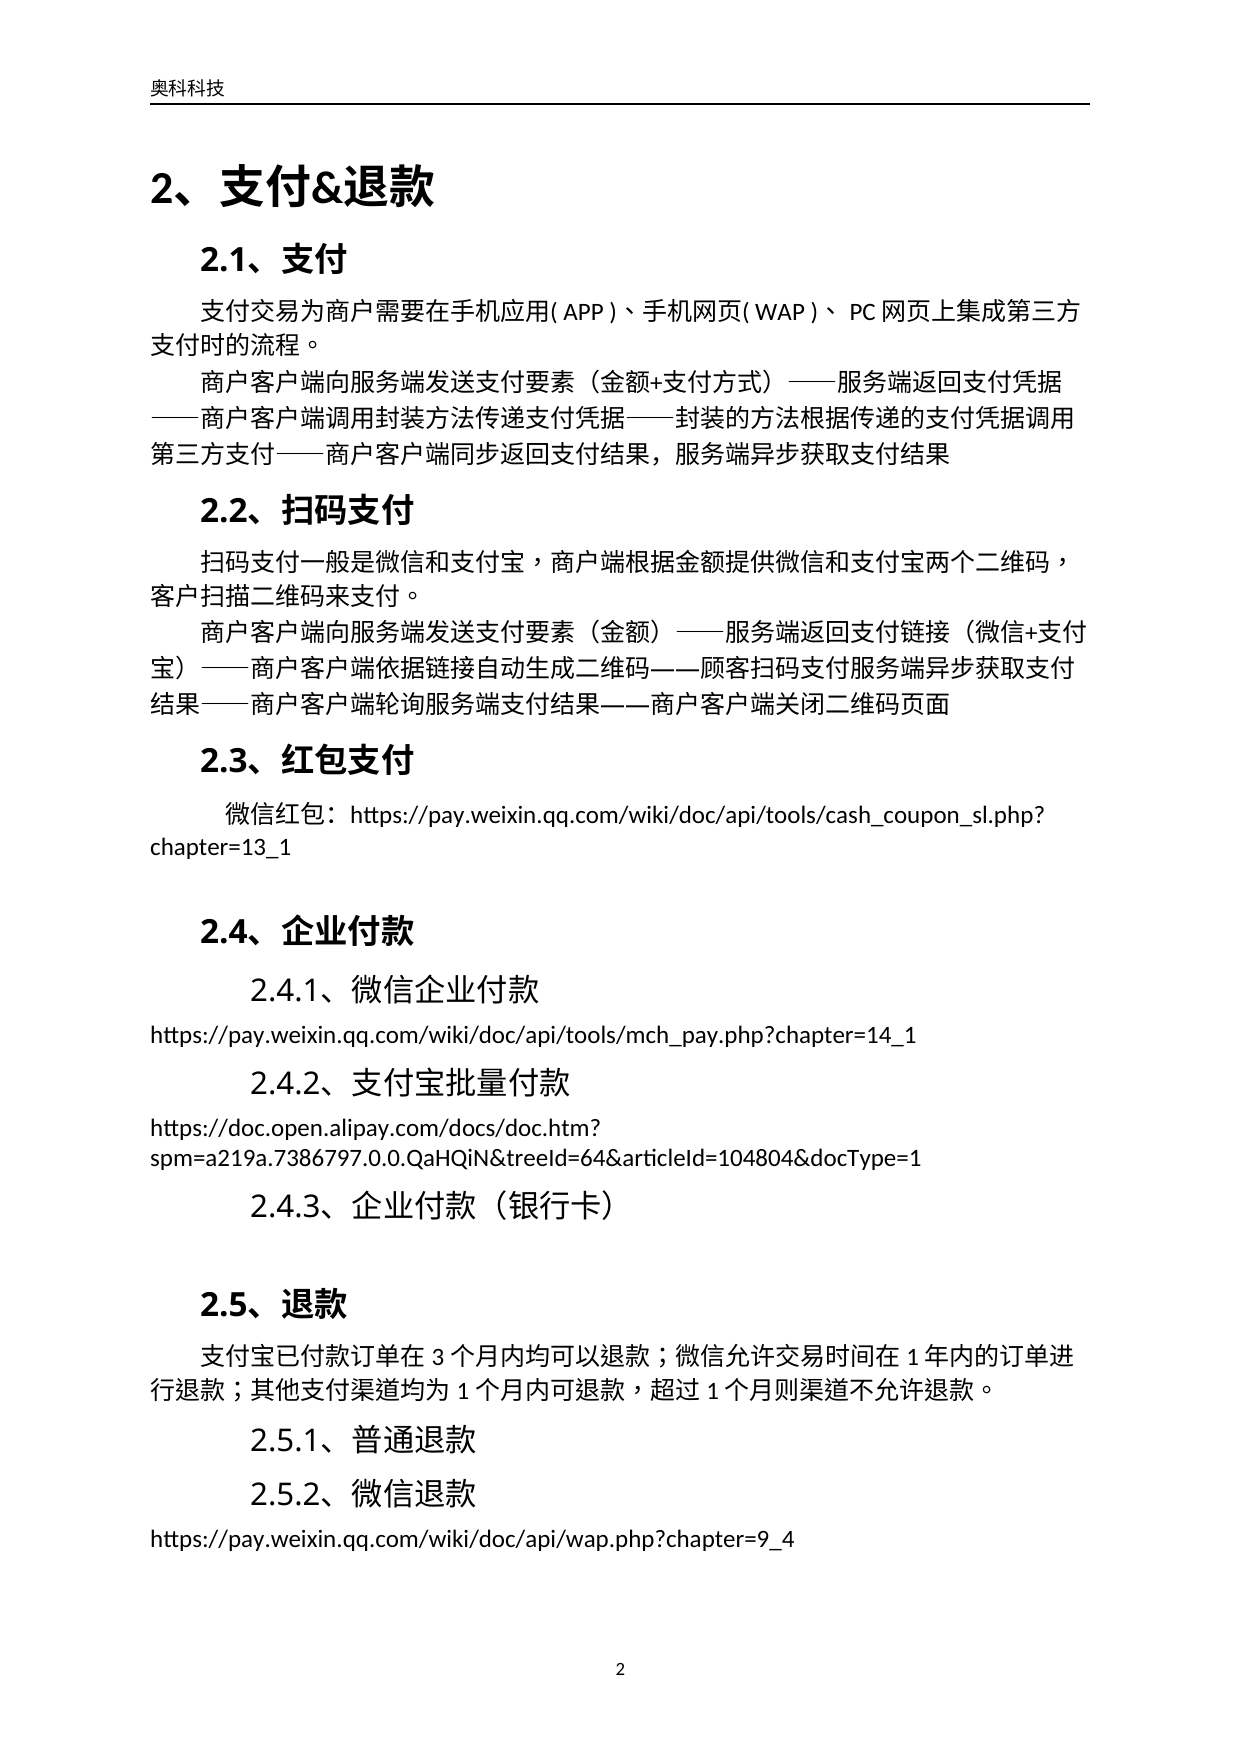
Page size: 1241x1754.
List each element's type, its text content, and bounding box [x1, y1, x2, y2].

subtitle 2.2、扫码支付 [200, 483, 1090, 532]
text https://pay.weixin.qq.com/wiki/doc/api/wap.php?chapter=9_4 [150, 1523, 1090, 1553]
subtitle 2.4、企业付款 [200, 904, 1090, 953]
text 扫码支付一般是微信和支付宝，商户端根据金额提供微信和支付宝两个二维码，客户扫描二维码来支付。 [150, 544, 1090, 612]
subtitle 2.1、支付 [200, 233, 1090, 281]
subtitle 2.5、退款 [200, 1278, 1090, 1326]
subtitle 2.5.2、微信退款 [250, 1469, 1090, 1514]
text 支付交易为商户需要在手机应用( APP )、手机网页( WAP )、 PC 网页上集成第三方支付时的流程。 [150, 294, 1090, 362]
subtitle 2.4.2、支付宝批量付款 [250, 1058, 1090, 1103]
subtitle 2、支付&退款 [150, 150, 1090, 216]
text 商户客户端向服务端发送支付要素（金额）——服务端返回支付链接（微信+支付宝）——商户客户端依据链接自动生成二维码——顾客扫码支付服务端异步获取支付结果——商户客户端轮询服务端支付结果——商户客户端关闭二维码页面 [150, 612, 1090, 721]
subtitle 2.4.3、企业付款（银行卡） [250, 1181, 1090, 1226]
text 微信红包：https://pay.weixin.qq.com/wiki/doc/api/tools/cash_coupon_sl.php?chapter=13_1 [150, 794, 1090, 861]
text 商户客户端向服务端发送支付要素（金额+支付方式）——服务端返回支付凭据——商户客户端调用封装方法传递支付凭据——封装的方法根据传递的支付凭据调用第三方支付——商户客户端同步返回支付结果，服务端异步获取支付结果 [150, 362, 1090, 471]
subtitle 2.5.1、普通退款 [250, 1415, 1090, 1461]
subtitle 2.4.1、微信企业付款 [250, 965, 1090, 1011]
text https://doc.open.alipay.com/docs/doc.htm?spm=a219a.7386797.0.0.QaHQiN&treeId=64&articleId=104804&docType=1 [150, 1112, 1090, 1173]
text https://pay.weixin.qq.com/wiki/doc/api/tools/mch_pay.php?chapter=14_1 [150, 1019, 1090, 1049]
subtitle 2.3、红包支付 [200, 734, 1090, 782]
text 支付宝已付款订单在 3 个月内均可以退款；微信允许交易时间在 1 年内的订单进行退款；其他支付渠道均为 1 个月内可退款，超过 1 个月则渠道不允许退款。 [150, 1339, 1090, 1407]
